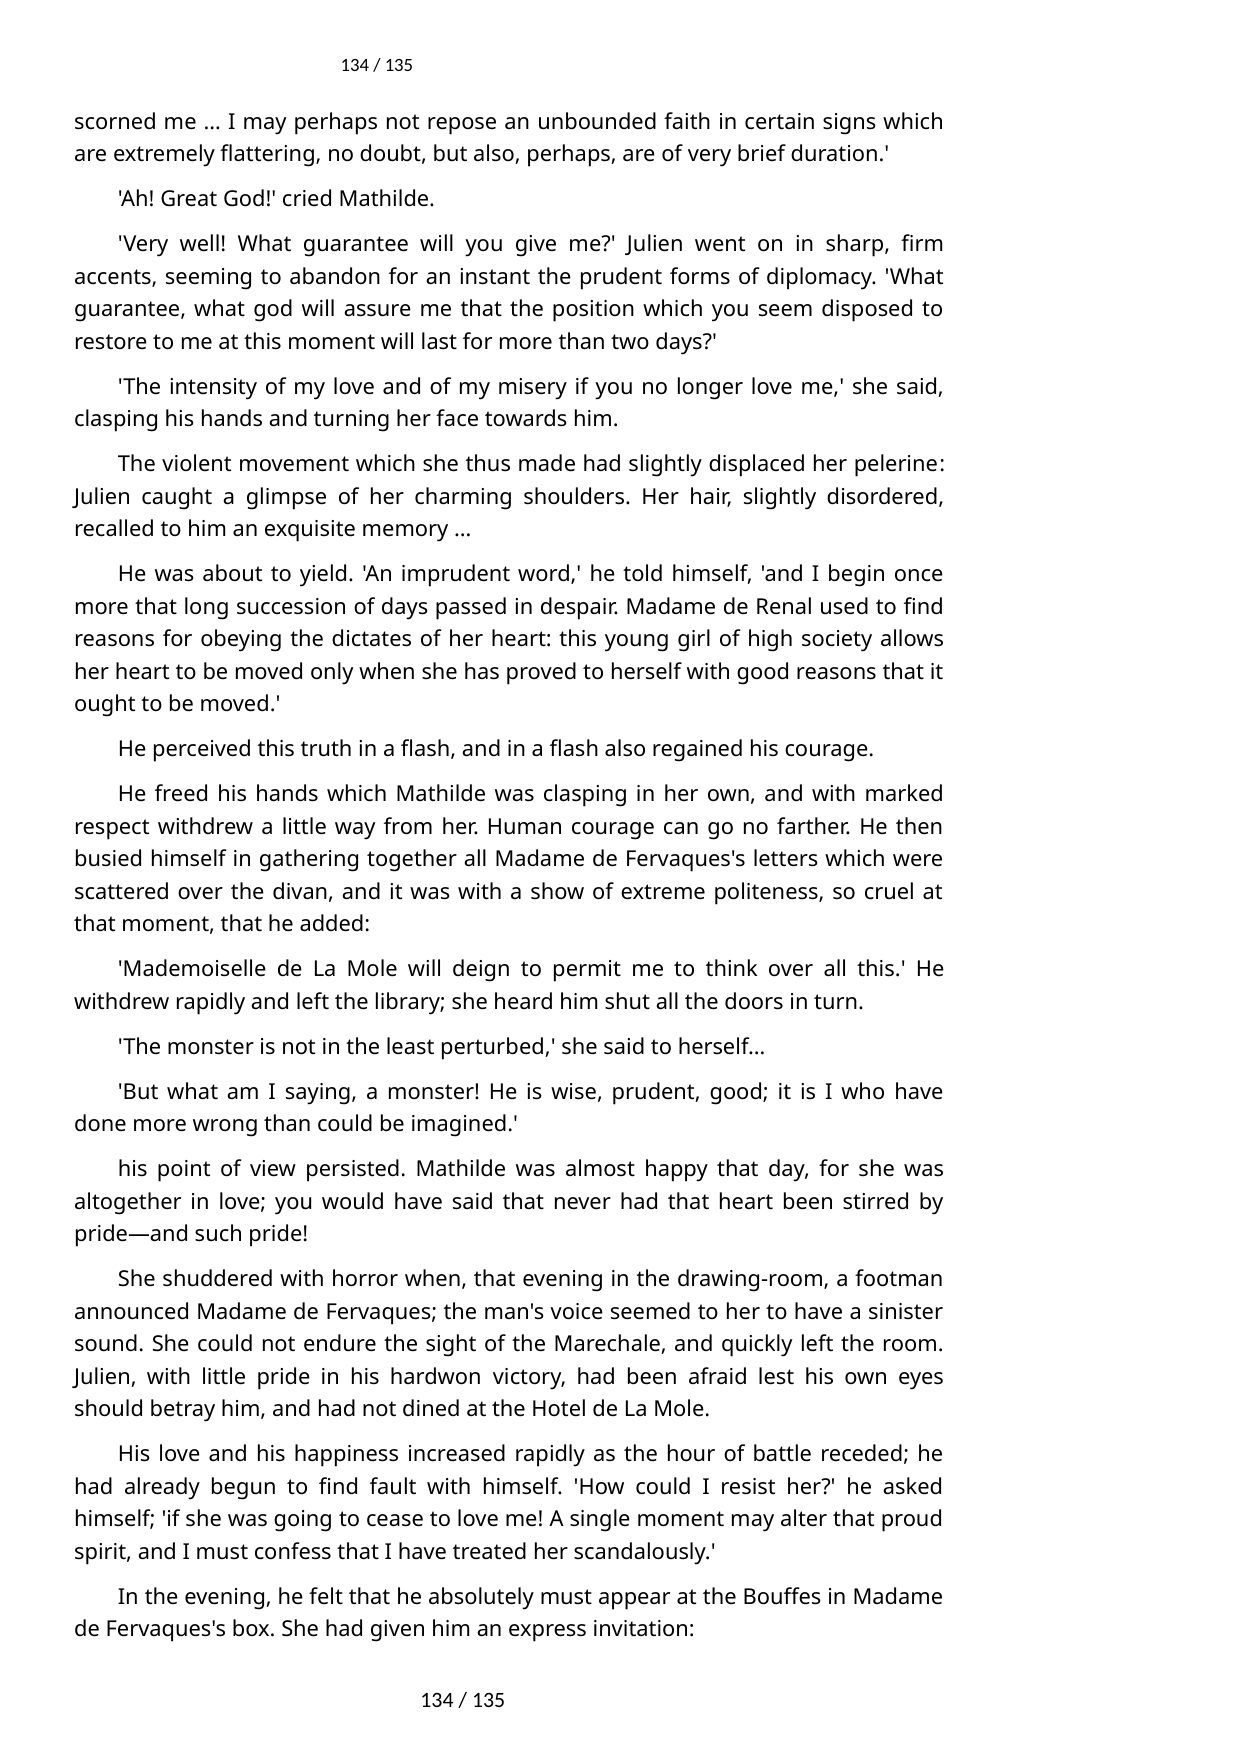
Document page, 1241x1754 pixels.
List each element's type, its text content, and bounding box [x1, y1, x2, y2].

text The violent movement which she thus made had slightly displaced her pelerine: Julien caught a glimpse of her charming shoulders. Her hair, slightly disordered, recalled to him an exquisite memory … [74, 447, 945, 544]
text 'But what am I saying, a monster! He is wise, prudent, good; it is I who have done more wrong than could be imagined.' [74, 1074, 945, 1139]
text She shuddered with horror when, that evening in the drawing-room, a footman announced Madame de Fervaques; the man's voice seemed to her to have a sinister sound. She could not endure the sight of the Marechale, and quickly left the room. Julien, with little pride in his hardwon victory, had been afraid lest his own eyes should betray him, and had not dined at the Hotel de La Mole. [74, 1262, 945, 1424]
text He freed his hands which Mathilde was clasping in her own, and with marked respect withdrew a little way from her. Human courage can go no farther. He then busied himself in gathering together all Madame de Fervaques's letters which were scattered over the divan, and it was with a show of extreme politeness, so cruel at that moment, that he added: [74, 777, 945, 939]
text 'Very well! What guarantee will you give me?' Julien went on in sharp, firm accents, seeming to abandon for an instant the prudent forms of diplomacy. 'What guarantee, what god will assure me that the position which you seem disposed to restore to me at this moment will last for more than two days?' [74, 227, 945, 357]
text He was about to yield. 'An imprudent word,' he told himself, 'and I begin once more that long succession of days passed in despair. Madame de Renal used to find reasons for obeying the dictates of her heart: this young girl of high society allows her heart to be moved only when she has proved to herself with good reasons that it ought to be moved.' [74, 557, 945, 719]
text His love and his happiness increased rapidly as the hour of battle receded; he had already begun to find fault with himself. 'How could I resist her?' he asked himself; 'if she was going to cease to love me! A single moment may alter that proud spirit, and I must confess that I have treated her scandalously.' [74, 1437, 945, 1567]
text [74, 104, 945, 169]
text 'The monster is not in the least perturbed,' she said to herself… [74, 1029, 945, 1062]
text He perceived this truth in a flash, and in a flash also regained his courage. [74, 732, 945, 764]
text his point of view persisted. Mathilde was almost happy that day, for she was altogether in love; you would have said that never had that heart been stirred by pride—and such pride! [74, 1152, 945, 1249]
text 'Mademoiselle de La Mole will deign to permit me to think over all this.' He withdrew rapidly and left the library; she heard him shut all the doors in turn. [74, 952, 945, 1017]
text 'The intensity of my love and of my misery if you no longer love me,' she said, clasping his hands and turning her face towards him. [74, 369, 945, 434]
text In the evening, he felt that he absolutely must appear at the Bouffes in Madame de Fervaques's box. She had given him an express invitation: [74, 1579, 945, 1644]
text 'Ah! Great God!' cried Mathilde. [74, 182, 945, 214]
